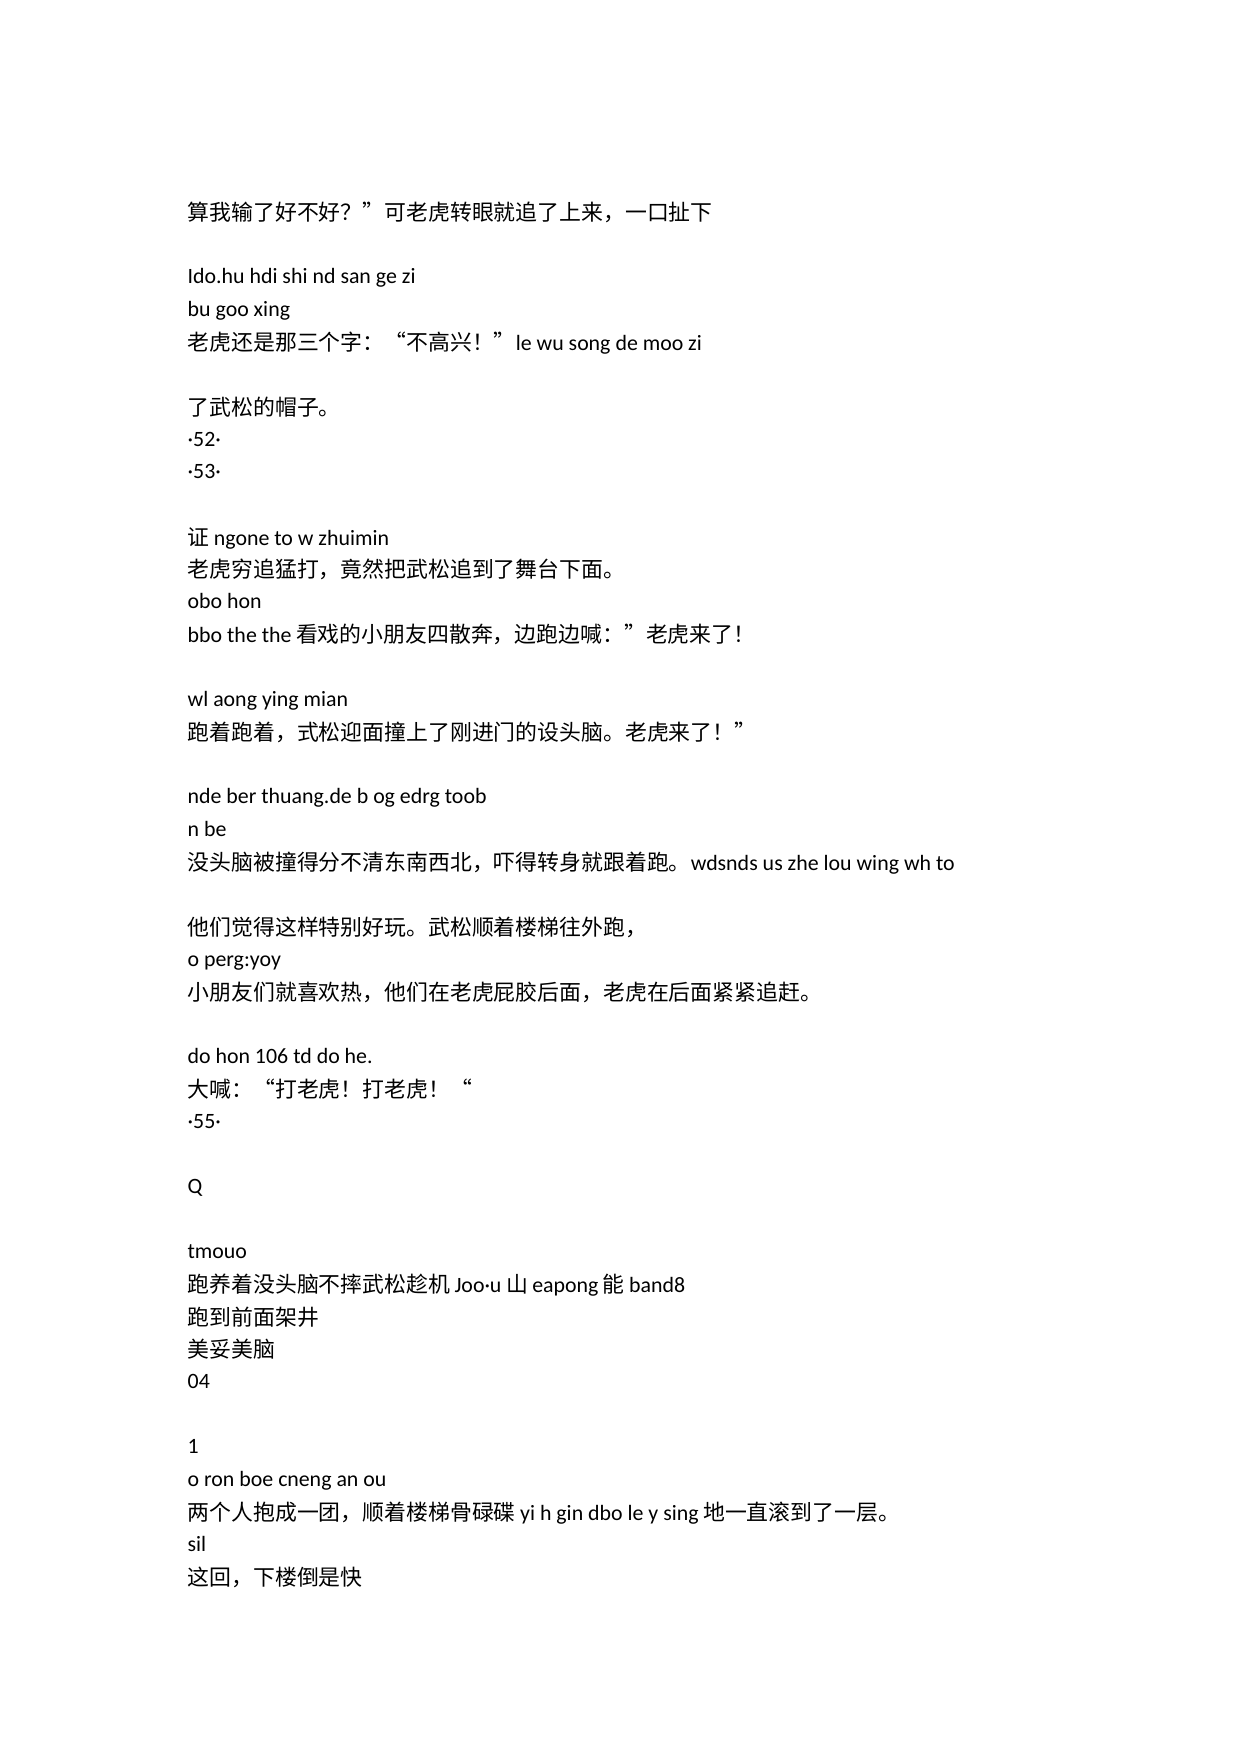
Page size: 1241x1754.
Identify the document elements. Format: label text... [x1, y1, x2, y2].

text 小朋友们就喜欢热，他们在老虎屁胶后面，老虎在后面紧紧追赶。 [187, 974, 1053, 1007]
text obo hon [187, 584, 1053, 617]
text 跑到前面架井 [187, 1299, 1053, 1332]
text n be [187, 812, 1053, 844]
text 1 [187, 1429, 1053, 1462]
text Q [187, 1169, 1053, 1202]
text 美妥美脑 [187, 1332, 1053, 1364]
text 两个人抱成一团，顺着楼梯骨碌碟yi h gin dbo le y sing地一直滚到了一层。 [187, 1494, 1053, 1527]
text 04 [187, 1364, 1053, 1397]
text nde ber thuang.de b og edrg toob [187, 779, 1053, 812]
text 算我输了好不好？”可老虎转眼就追了上来，一口扯下 [187, 194, 1053, 227]
text 老虎还是那三个字：“不高兴！”le wu song de moo zi [187, 324, 1053, 357]
text tmouo [187, 1234, 1053, 1267]
text 了武松的帽子。 [187, 389, 1053, 422]
text Ido.hu hdi shi nd san ge zi [187, 259, 1053, 292]
text do hon 106 td do he. [187, 1039, 1053, 1072]
text 跑着跑着，式松迎面撞上了刚进门的设头脑。老虎来了！” [187, 714, 1053, 747]
text 跑养着没头脑不摔武松趁机Joo·u山eapong能band8 [187, 1267, 1053, 1299]
text ·55· [187, 1104, 1053, 1137]
text 大喊：“打老虎！打老虎！“ [187, 1072, 1053, 1104]
text sil [187, 1527, 1053, 1559]
text 这回，下楼倒是快 [187, 1559, 1053, 1592]
text bu goo xing [187, 292, 1053, 324]
text ·53· [187, 454, 1053, 487]
text o perg:yoy [187, 942, 1053, 974]
text 证ngone to w zhuimin [187, 519, 1053, 552]
text 没头脑被撞得分不清东南西北，吓得转身就跟着跑。wdsnds us zhe lou wing wh to [187, 844, 1053, 877]
text 老虎穷追猛打，竟然把武松追到了舞台下面。 [187, 552, 1053, 584]
text bbo the the看戏的小朋友四散奔，边跑边喊：”老虎来了！ [187, 617, 1053, 649]
text o ron boe cneng an ou [187, 1462, 1053, 1494]
text ·52· [187, 422, 1053, 454]
text 他们觉得这样特别好玩。武松顺着楼梯往外跑， [187, 909, 1053, 942]
text wl aong ying mian [187, 682, 1053, 714]
